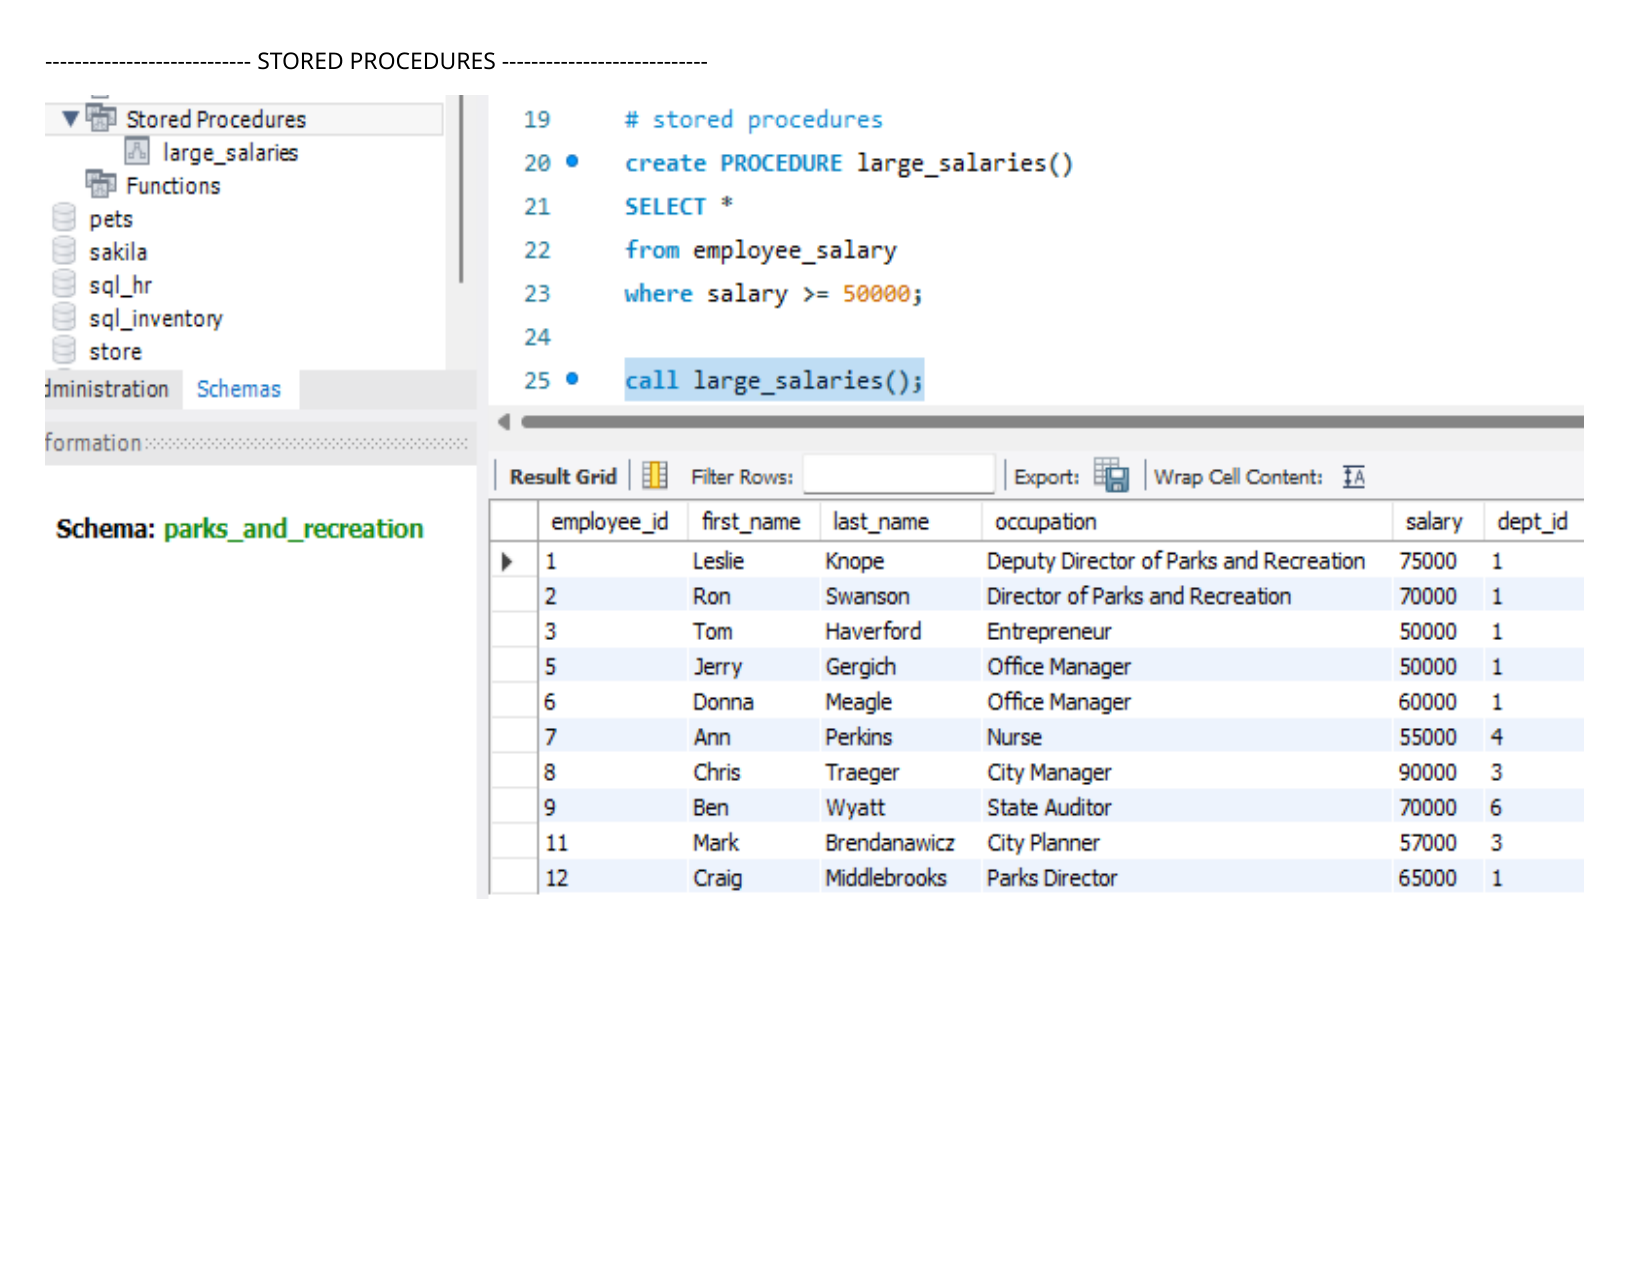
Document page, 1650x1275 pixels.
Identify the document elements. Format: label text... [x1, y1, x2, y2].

picture [45, 95, 1584, 899]
text ---------------------------- STORED PROCEDURES ---------------------------- [45, 45, 1605, 76]
